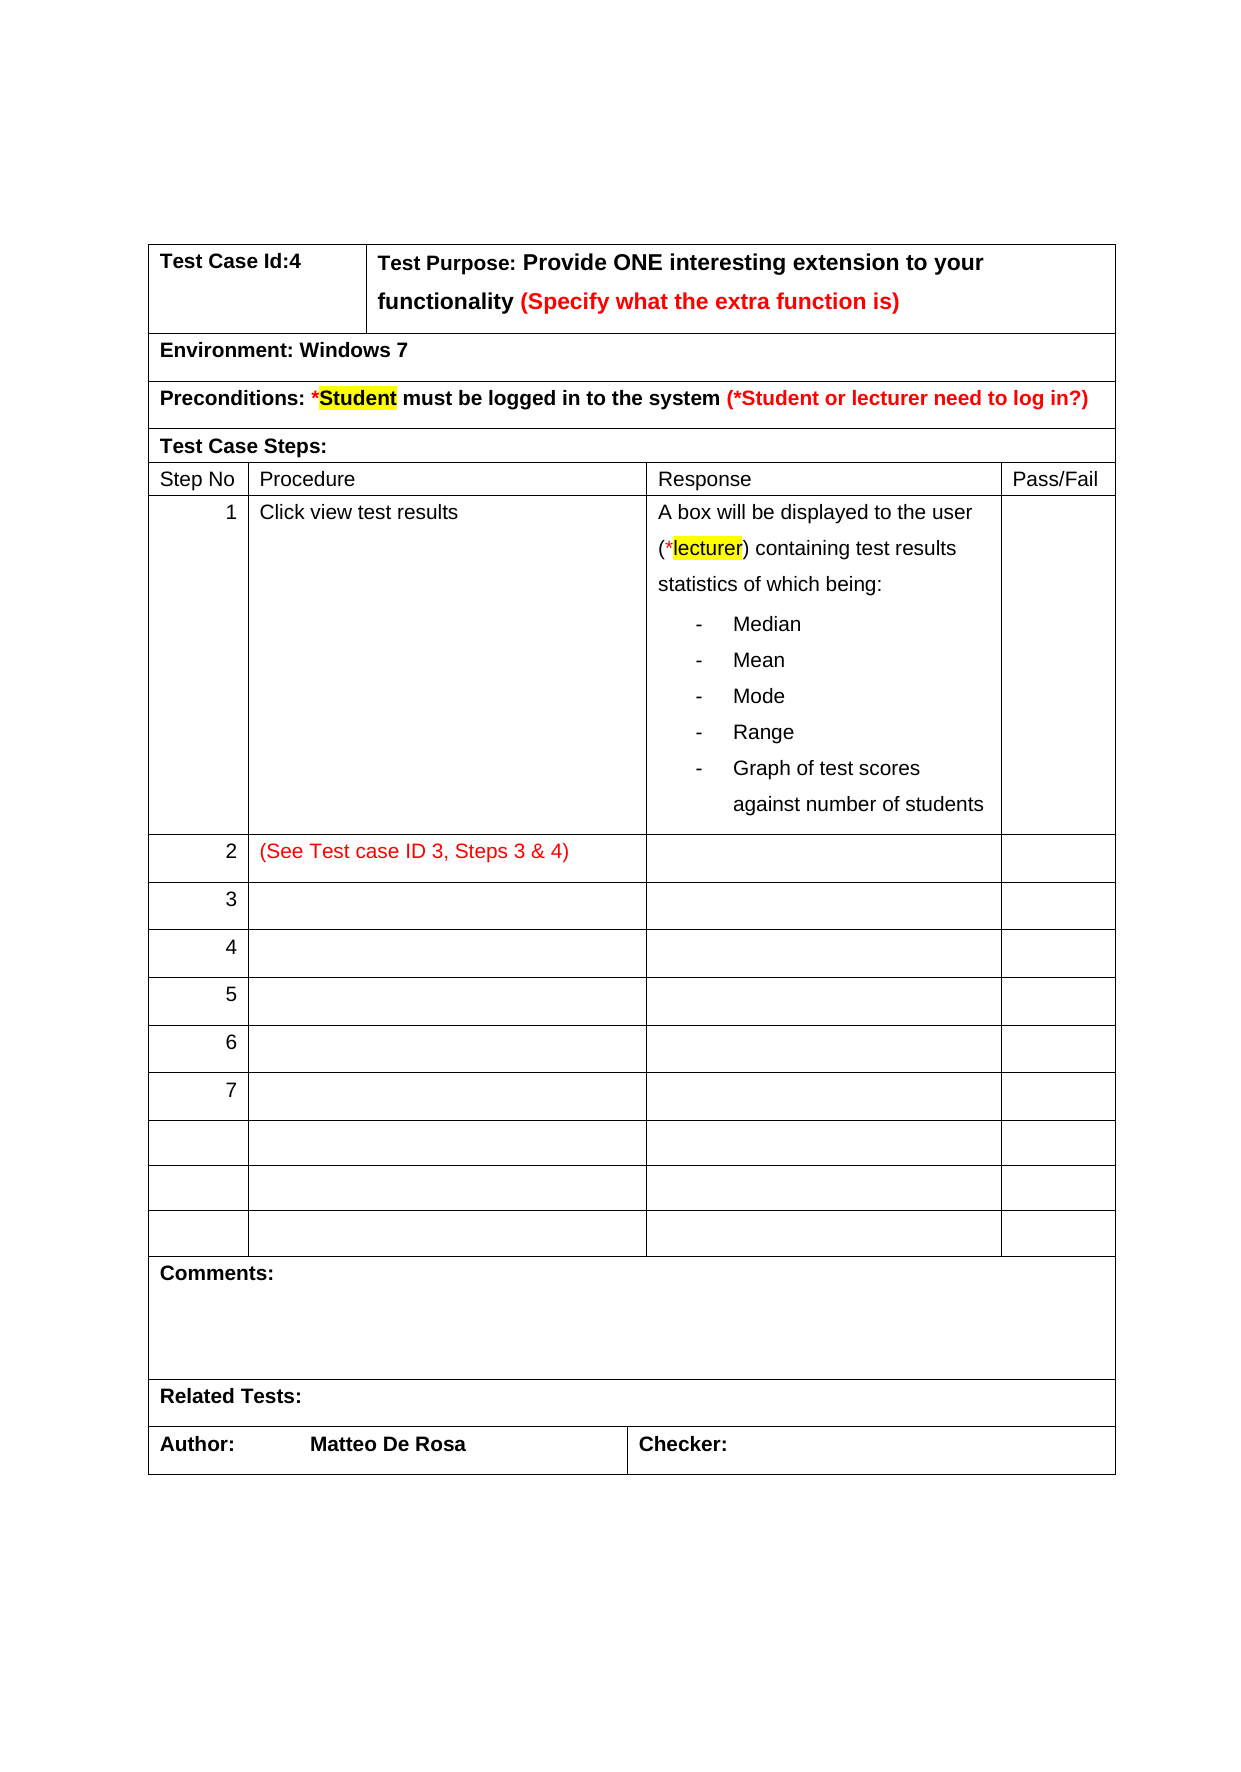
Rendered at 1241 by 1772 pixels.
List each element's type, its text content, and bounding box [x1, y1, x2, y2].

table_cell [1002, 1026, 1115, 1072]
table_cell 4 [149, 930, 248, 977]
table_cell Checker: [628, 1427, 1115, 1474]
table_cell [647, 883, 1001, 929]
table_cell [1002, 835, 1115, 882]
table_cell [249, 930, 646, 977]
table_cell [647, 1121, 1001, 1165]
table_cell 2 [149, 835, 248, 882]
table_cell [1002, 1166, 1115, 1210]
table_cell Author: Matteo De Rosa [149, 1427, 627, 1474]
table_cell 7 [149, 1073, 248, 1120]
table_cell [249, 1026, 646, 1072]
table_cell [1002, 1211, 1115, 1256]
table_cell [149, 1211, 248, 1256]
table_cell [149, 1166, 248, 1210]
table_cell Environment: Windows 7 [149, 334, 1115, 381]
table_cell Test Case Steps: [149, 429, 1115, 462]
table_cell [249, 1121, 646, 1165]
table_cell 6 [149, 1026, 248, 1072]
table_cell [1002, 1121, 1115, 1165]
table_cell [647, 1211, 1001, 1256]
table_cell Step No [149, 463, 248, 495]
table_cell Related Tests: [149, 1380, 1115, 1426]
table_cell 1 [149, 496, 248, 834]
table_cell [1002, 978, 1115, 1024]
table_cell 3 [149, 883, 248, 929]
table_cell [1002, 1073, 1115, 1120]
table_cell A box will be displayed to the user (*lecturer) containing test results statistics of which being: Median Mean Mode Range Graph of test scores against number of students [647, 496, 1001, 834]
table_cell [647, 1026, 1001, 1072]
table_cell Click view test results [249, 496, 646, 834]
table_cell Procedure [249, 463, 646, 495]
table_cell [1002, 496, 1115, 834]
table_header Test Case Id:4 [149, 245, 366, 333]
table_cell [149, 1121, 248, 1165]
table_cell Pass/Fail [1002, 463, 1115, 495]
table_cell [647, 835, 1001, 882]
table_cell Response [647, 463, 1001, 495]
table_cell [647, 930, 1001, 977]
table_cell [647, 1073, 1001, 1120]
table_cell [1002, 930, 1115, 977]
table_header Test Purpose: Provide ONE interesting extension to your functionality (Specify what the extra function is) [367, 245, 1115, 333]
table_cell (See Test case ID 3, Steps 3 & 4) [249, 835, 646, 882]
table_cell [249, 978, 646, 1024]
table_cell Preconditions: *Student must be logged in to the system (*Student or lecturer need to log in?) [149, 382, 1115, 428]
table_cell [249, 1073, 646, 1120]
table_cell [249, 883, 646, 929]
table_cell [249, 1166, 646, 1210]
table_cell [1002, 883, 1115, 929]
table_cell [647, 978, 1001, 1024]
table_cell 5 [149, 978, 248, 1024]
table_cell Comments: [149, 1257, 1115, 1379]
table_cell [647, 1166, 1001, 1210]
table_cell [249, 1211, 646, 1256]
